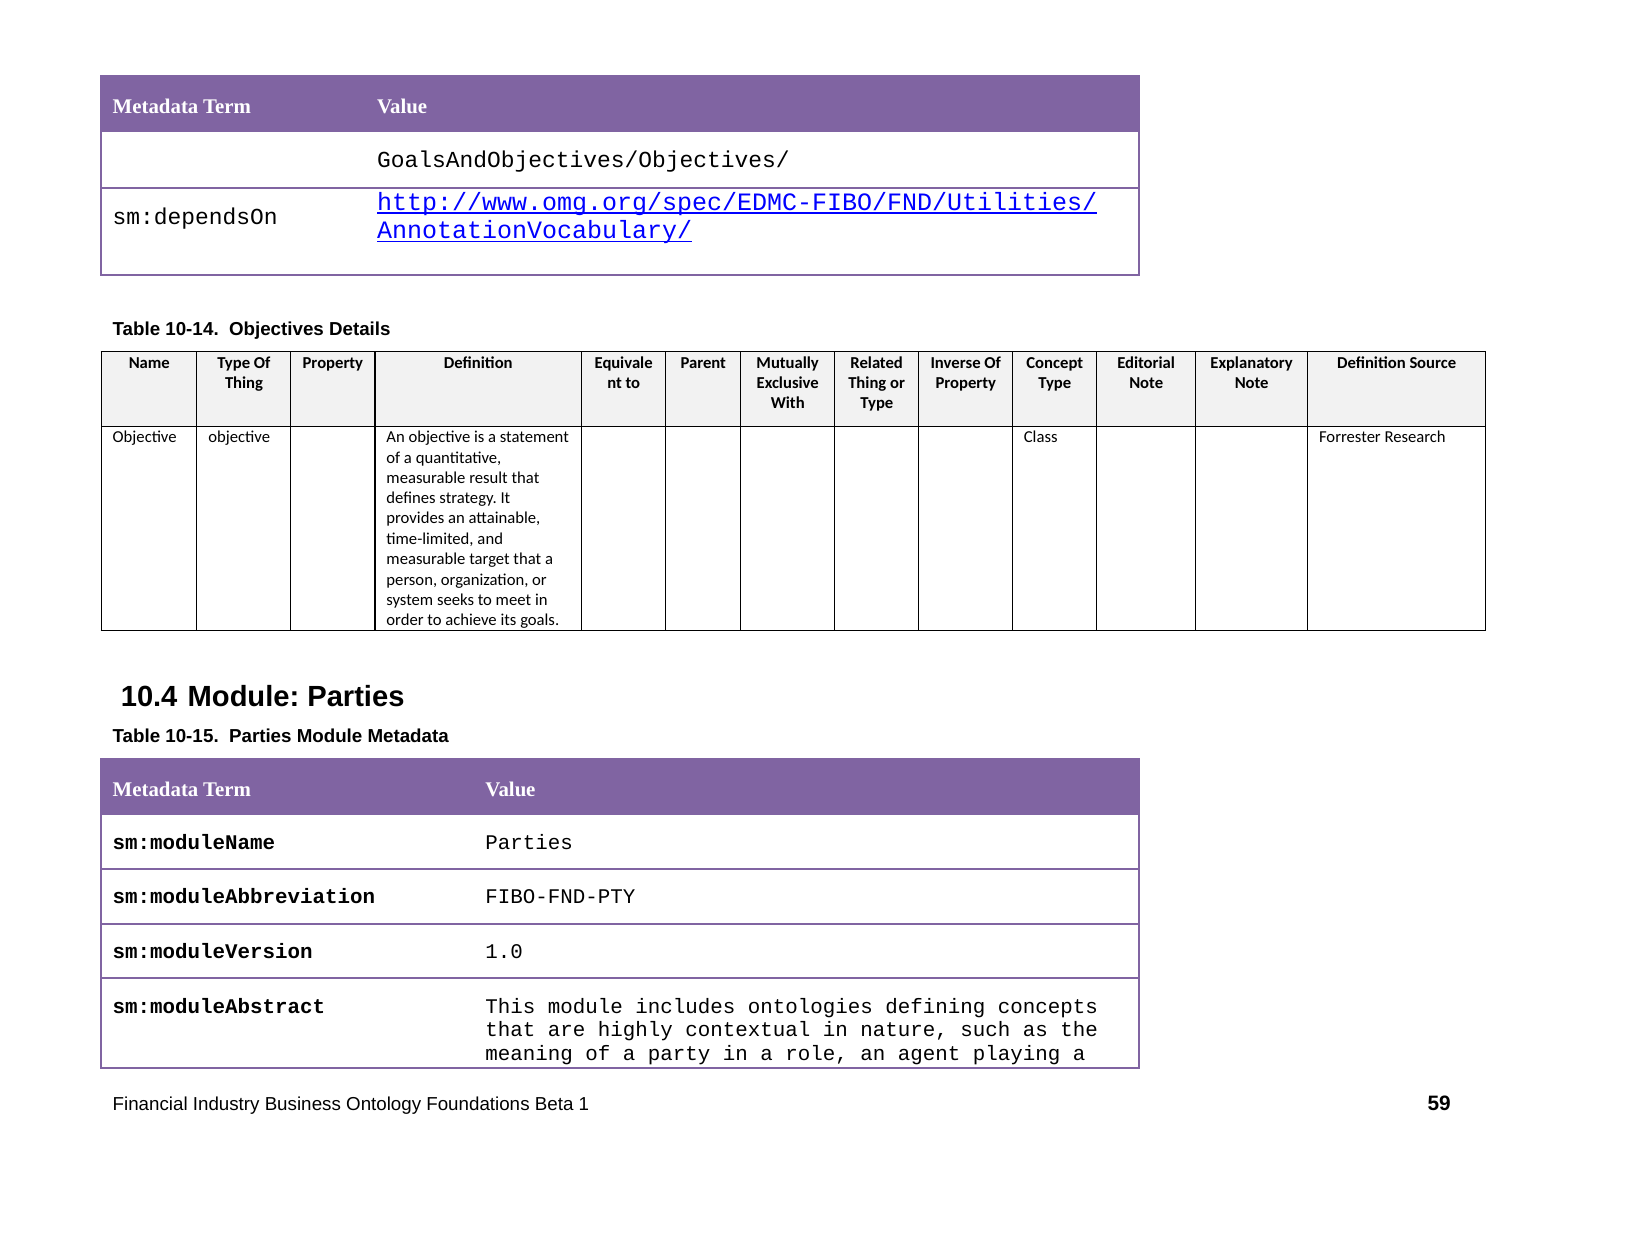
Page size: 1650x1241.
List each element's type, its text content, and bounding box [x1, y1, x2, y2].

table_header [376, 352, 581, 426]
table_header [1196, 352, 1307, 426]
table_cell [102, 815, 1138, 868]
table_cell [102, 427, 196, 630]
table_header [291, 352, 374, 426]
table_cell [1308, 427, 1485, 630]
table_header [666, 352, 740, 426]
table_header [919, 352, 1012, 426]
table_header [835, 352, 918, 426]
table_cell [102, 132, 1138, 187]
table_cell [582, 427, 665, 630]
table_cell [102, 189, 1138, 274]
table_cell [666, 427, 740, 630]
subtitle 10.4 Module: Parties [112, 679, 1477, 712]
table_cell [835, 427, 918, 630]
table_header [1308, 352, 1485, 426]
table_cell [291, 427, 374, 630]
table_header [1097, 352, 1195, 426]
text Table 10-15. Parties Module Metadata [112, 724, 1477, 746]
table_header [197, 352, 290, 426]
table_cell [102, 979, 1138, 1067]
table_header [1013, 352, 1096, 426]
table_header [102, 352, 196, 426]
text Table 10-14. Objectives Details [112, 317, 1477, 339]
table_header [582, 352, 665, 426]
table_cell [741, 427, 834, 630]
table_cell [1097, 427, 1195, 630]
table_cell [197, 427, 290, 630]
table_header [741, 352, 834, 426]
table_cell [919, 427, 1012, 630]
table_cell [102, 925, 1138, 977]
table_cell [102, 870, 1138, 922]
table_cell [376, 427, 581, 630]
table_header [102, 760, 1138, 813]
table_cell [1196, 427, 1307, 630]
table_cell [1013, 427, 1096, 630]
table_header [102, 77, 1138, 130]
